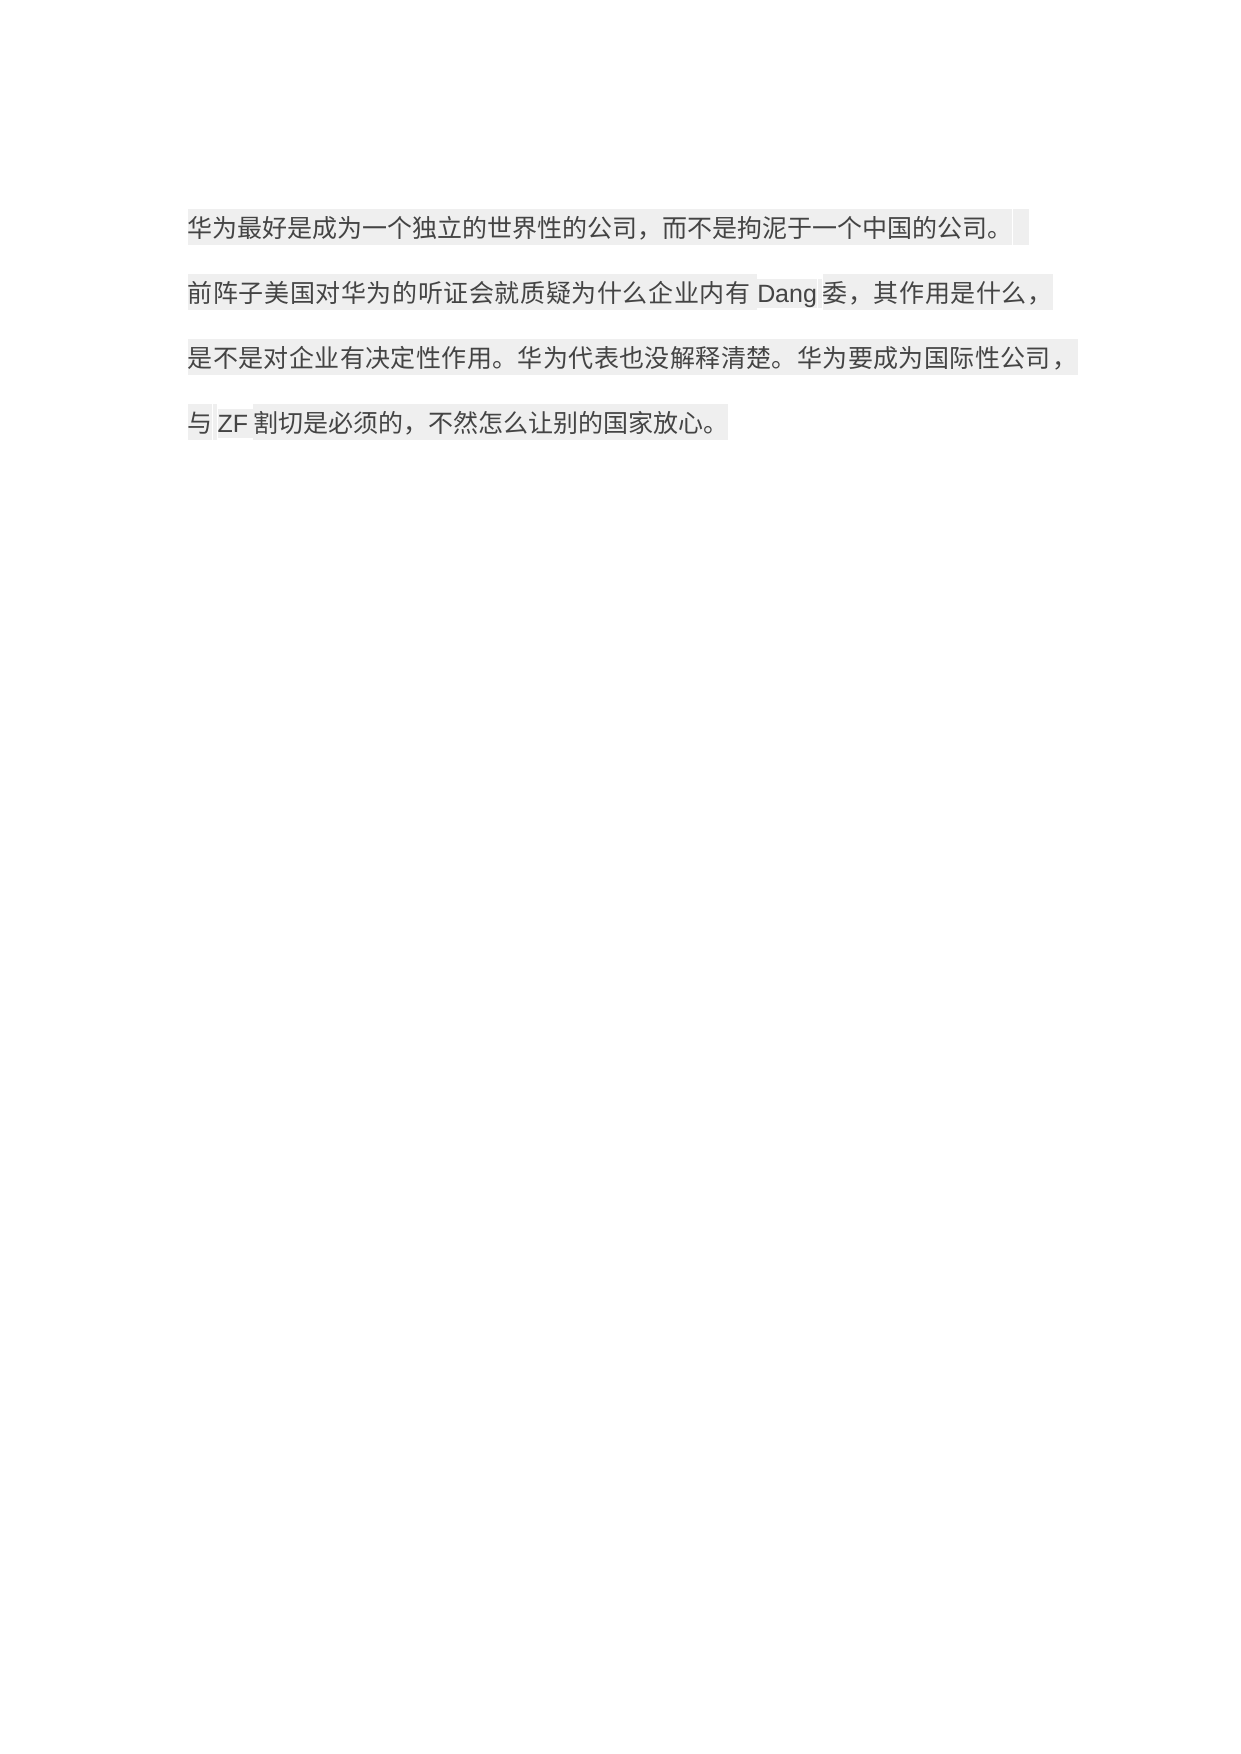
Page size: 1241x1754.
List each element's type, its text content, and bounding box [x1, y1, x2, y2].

text 前阵子美国对华为的听证会就质疑为什么企业内有Dang委，其作用是什么，是不是对企业有决定性作用。华为代表也没解释清楚。华为要成为国际性公司，与ZF割切是必须的，不然怎么让别的国家放心。 [187, 259, 1053, 454]
text 华为最好是成为一个独立的世界性的公司，而不是拘泥于一个中国的公司。 [187, 194, 1053, 259]
